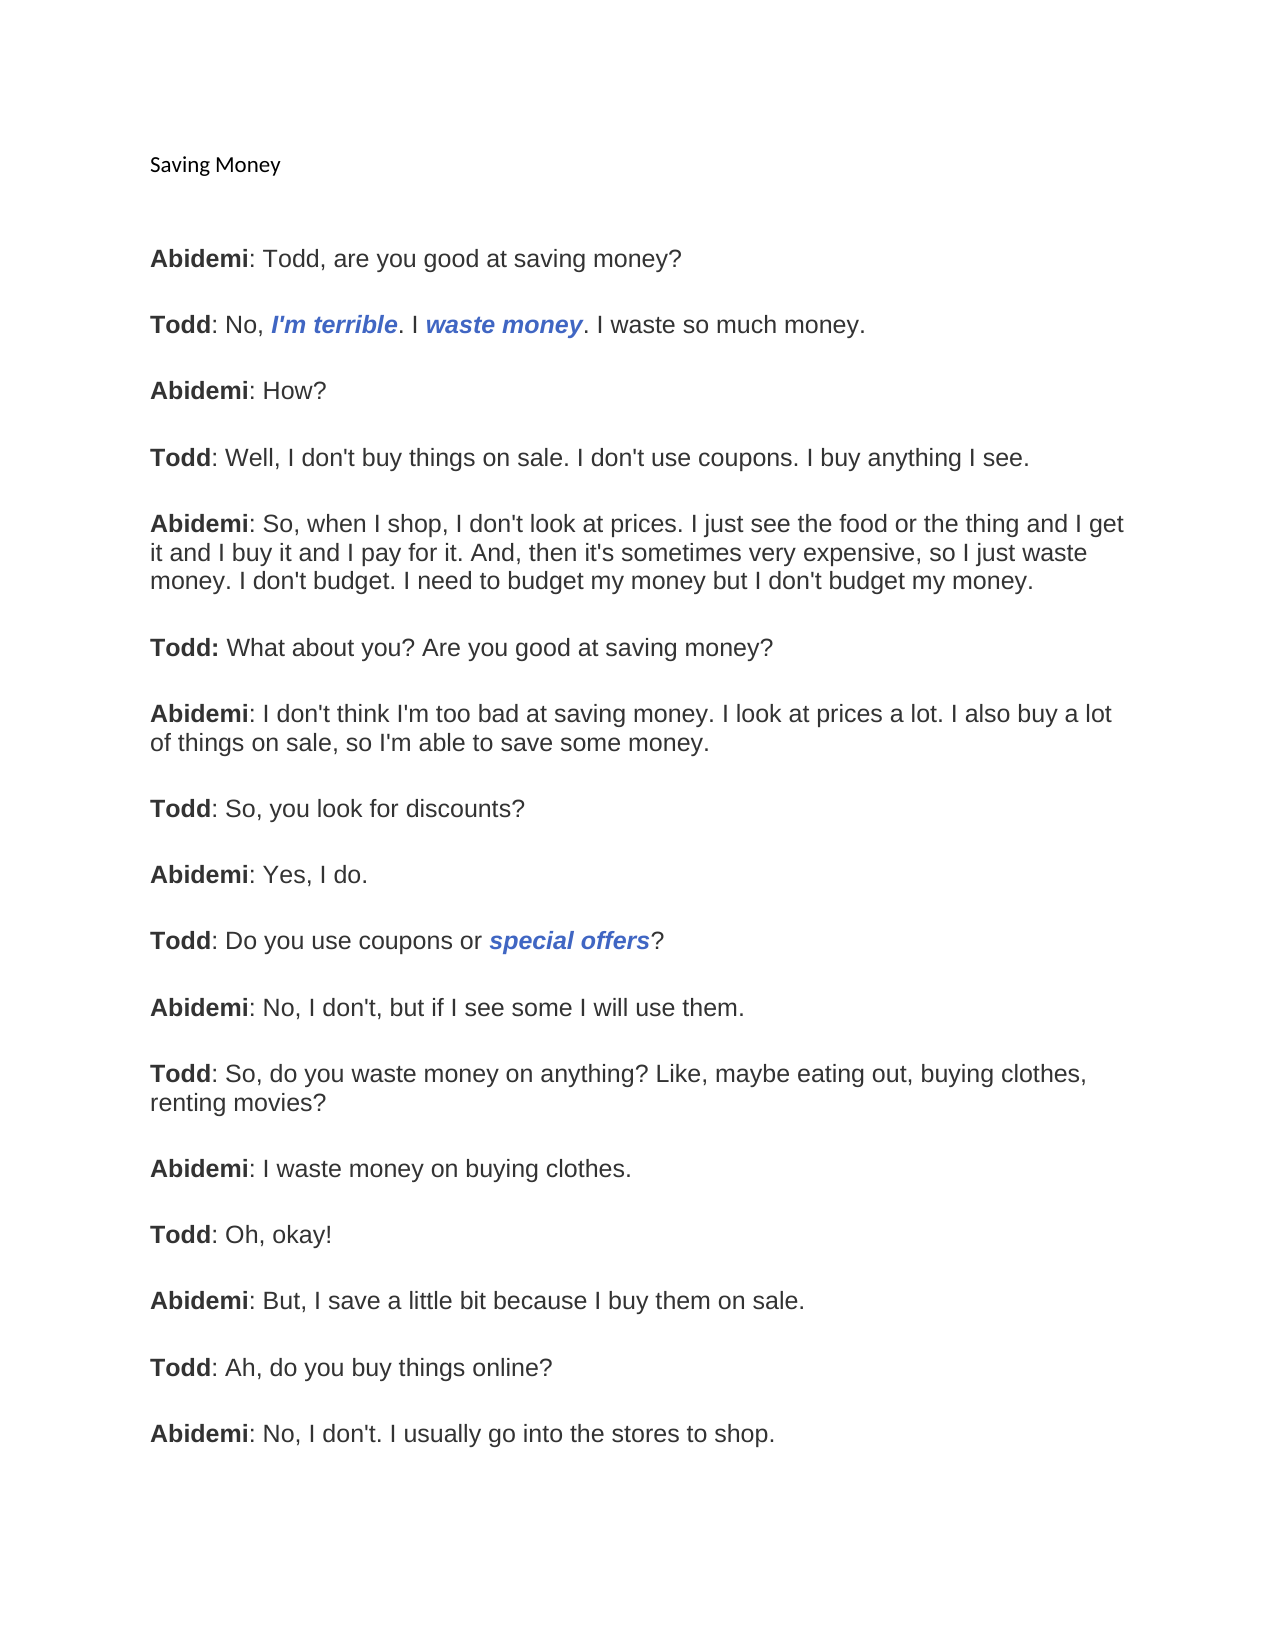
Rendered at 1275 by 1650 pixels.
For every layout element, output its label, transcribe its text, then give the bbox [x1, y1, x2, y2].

text Saving Money [150, 150, 1125, 178]
text Todd: Ah, do you buy things online? [150, 1352, 1125, 1381]
text Abidemi: I waste money on buying clothes. [150, 1154, 1125, 1182]
text Abidemi: Todd, are you good at saving money? [150, 244, 1125, 272]
text Abidemi: I don't think I'm too bad at saving money. I look at prices a lot. I also buy a lot of things on sale, so I'm able to save some money. [150, 699, 1125, 756]
text Abidemi: Yes, I do. [150, 860, 1125, 889]
text Abidemi: No, I don't, but if I see some I will use them. [150, 992, 1125, 1021]
text Todd: What about you? Are you good at saving money? [150, 632, 1125, 661]
text Todd: Oh, okay! [150, 1220, 1125, 1249]
text Todd: Do you use coupons or special offers? [150, 926, 1125, 955]
text Todd: Well, I don't buy things on sale. I don't use coupons. I buy anything I see. [150, 442, 1125, 471]
text Todd: No, I'm terrible. I waste money. I waste so much money. [150, 310, 1125, 339]
text Abidemi: So, when I shop, I don't look at prices. I just see the food or the thing and I get it and I buy it and I pay for it. And, then it's sometimes very expensive, so I just waste money. I don't budget. I need to budget my money but I don't budget my money. [150, 509, 1125, 595]
text Abidemi: But, I save a little bit because I buy them on sale. [150, 1286, 1125, 1315]
text Abidemi: No, I don't. I usually go into the stores to shop. [150, 1419, 1125, 1447]
text Todd: So, do you waste money on anything? Like, maybe eating out, buying clothes, renting movies? [150, 1059, 1125, 1116]
text Abidemi: How? [150, 376, 1125, 405]
text Todd: So, you look for discounts? [150, 794, 1125, 822]
